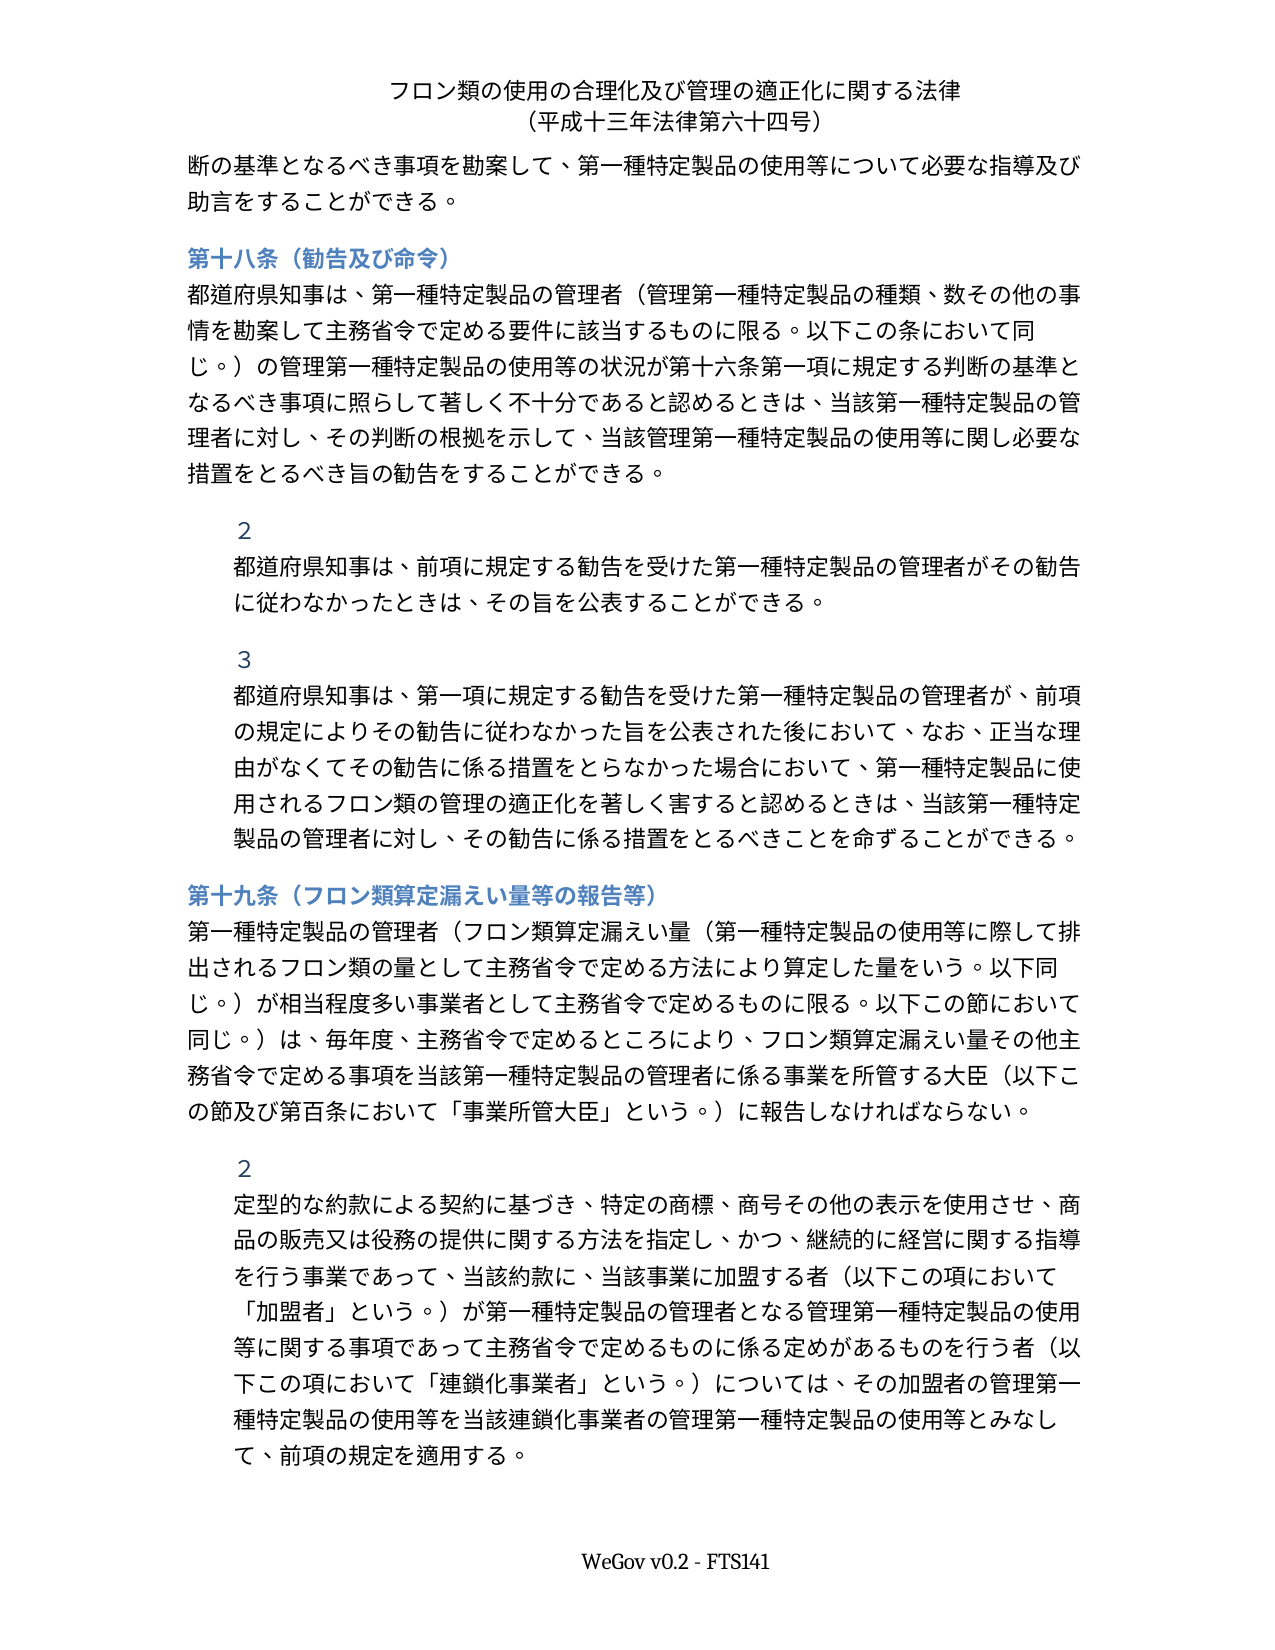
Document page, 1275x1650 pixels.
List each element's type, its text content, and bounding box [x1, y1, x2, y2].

text 定型的な約款による契約に基づき、特定の商標、商号その他の表示を使用させ、商品の販売又は役務の提供に関する方法を指定し、かつ、継続的に経営に関する指導を行う事業であって、当該約款に、当該事業に加盟する者（以下この項において「加盟者」という。）が第一種特定製品の管理者となる管理第一種特定製品の使用等に関する事項であって主務省令で定めるものに係る定めがあるものを行う者（以下この項において「連鎖化事業者」という。）については、その加盟者の管理第一種特定製品の使用等を当該連鎖化事業者の管理第一種特定製品の使用等とみなして、前項の規定を適用する。 [233, 1188, 1087, 1471]
subtitle ３ [233, 644, 1087, 675]
text 都道府県知事は、第一項に規定する勧告を受けた第一種特定製品の管理者が、前項の規定によりその勧告に従わなかった旨を公表された後において、なお、正当な理由がなくてその勧告に係る措置をとらなかった場合において、第一種特定製品に使用されるフロン類の管理の適正化を著しく害すると認めるときは、当該第一種特定製品の管理者に対し、その勧告に係る措置をとるべきことを命ずることができる。 [233, 680, 1087, 855]
text 都道府県知事は、第一種特定製品の管理者（管理第一種特定製品の種類、数その他の事情を勘案して主務省令で定める要件に該当するものに限る。以下この条において同じ。）の管理第一種特定製品の使用等の状況が第十六条第一項に規定する判断の基準となるべき事項に照らして著しく不十分であると認めるときは、当該第一種特定製品の管理者に対し、その判断の根拠を示して、当該管理第一種特定製品の使用等に関し必要な措置をとるべき旨の勧告をすることができる。 [187, 279, 1087, 489]
subtitle ２ [233, 515, 1087, 546]
text 都道府県知事は、前項に規定する勧告を受けた第一種特定製品の管理者がその勧告に従わなかったときは、その旨を公表することができる。 [233, 551, 1087, 618]
text 都道府県知事は、第一種特定製品に使用されるフロン類の管理の適正化を推進するため必要があると認めるときは、第一種特定製品の管理者に対し、前条第一項に規定する判断の基準となるべき事項を勘案して、第一種特定製品の使用等について必要な指導及び助言をすることができる。 [187, 150, 1087, 217]
text 第一種特定製品の管理者（フロン類算定漏えい量（第一種特定製品の使用等に際して排出されるフロン類の量として主務省令で定める方法により算定した量をいう。以下同じ。）が相当程度多い事業者として主務省令で定めるものに限る。以下この節において同じ。）は、毎年度、主務省令で定めるところにより、フロン類算定漏えい量その他主務省令で定める事項を当該第一種特定製品の管理者に係る事業を所管する大臣（以下この節及び第百条において「事業所管大臣」という。）に報告しなければならない。 [187, 916, 1087, 1127]
subtitle ２ [233, 1153, 1087, 1184]
subtitle 第十九条（フロン類算定漏えい量等の報告等） [187, 880, 1087, 911]
subtitle 第十八条（勧告及び命令） [187, 243, 1087, 274]
